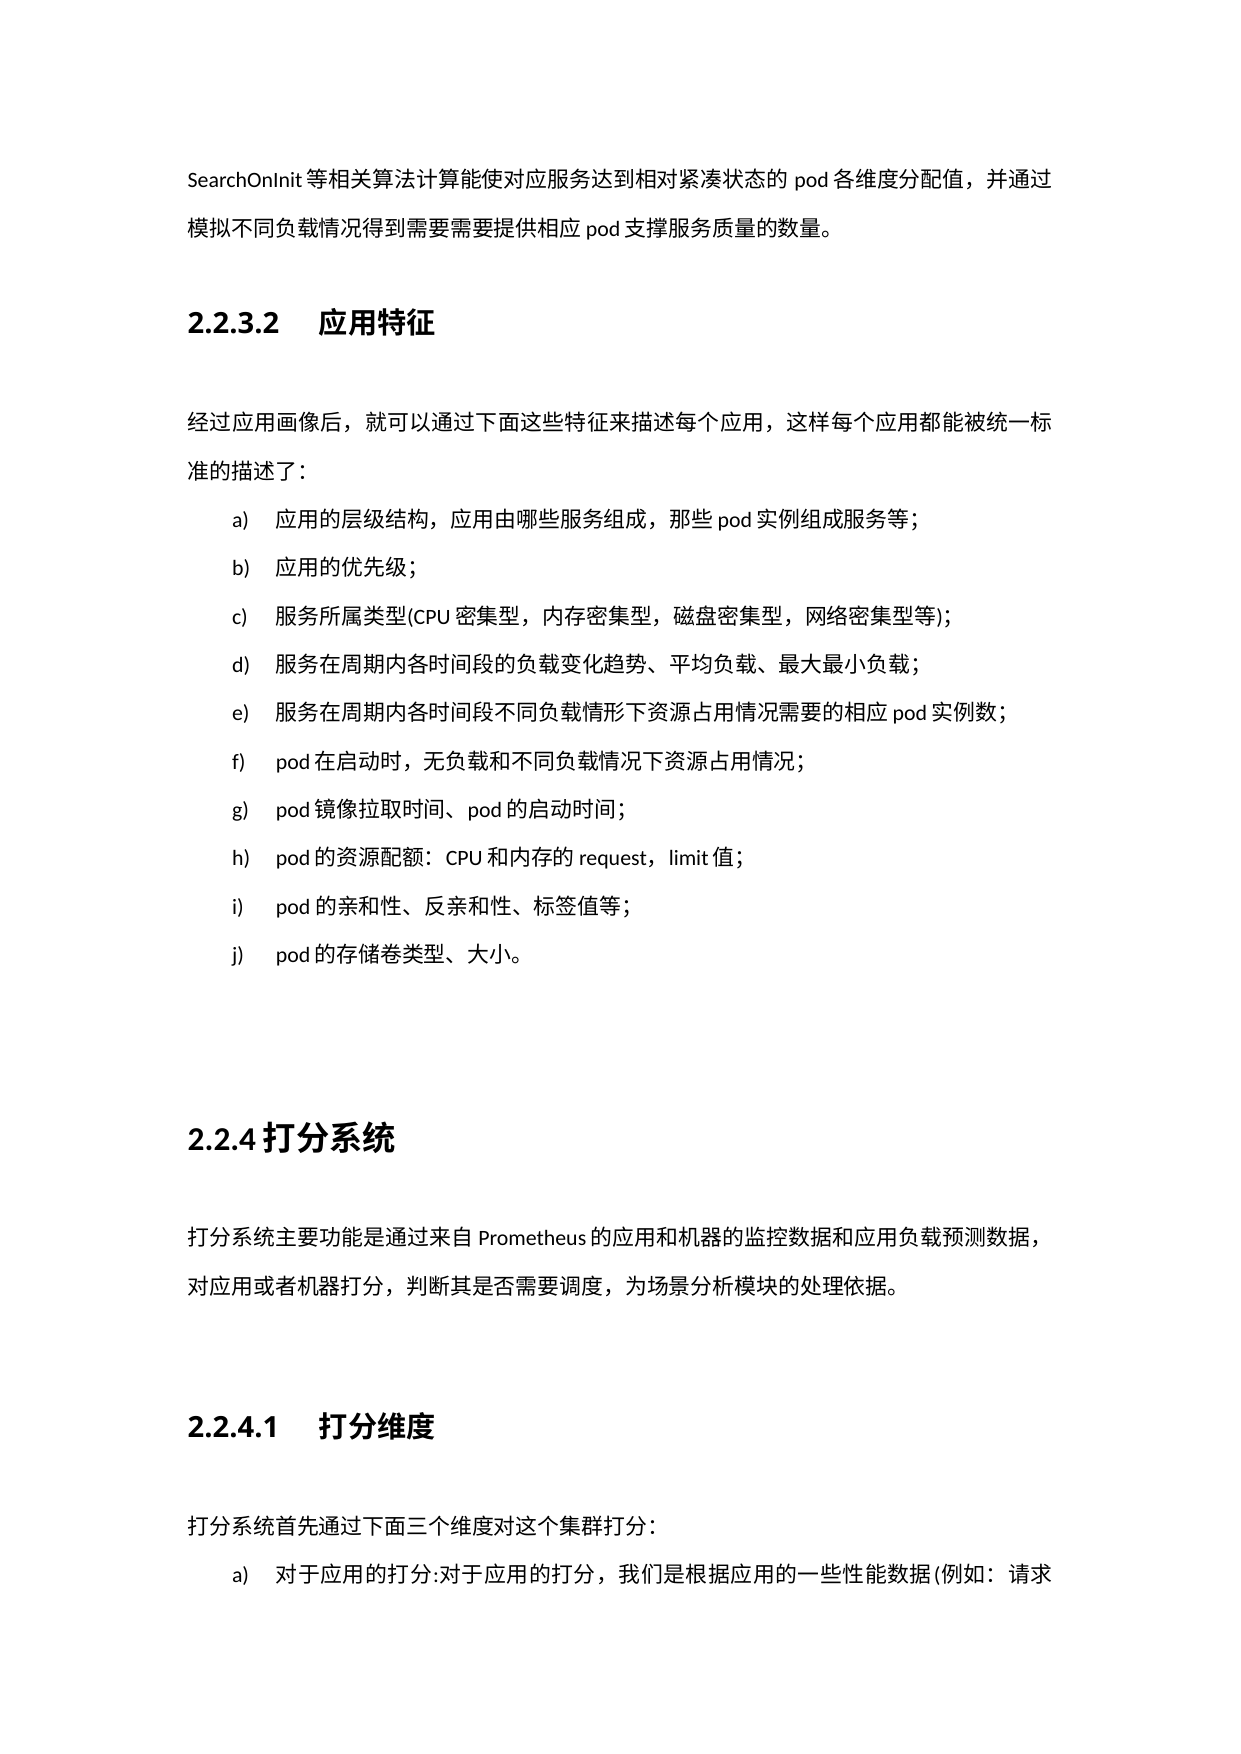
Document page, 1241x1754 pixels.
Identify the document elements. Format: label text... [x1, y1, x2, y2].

text 打分系统首先通过下面三个维度对这个集群打分： [187, 1508, 1053, 1541]
text 经过应用画像后，就可以通过下面这些特征来描述每个应用，这样每个应用都能被统一标准的描述了： [187, 404, 1053, 486]
list pod的存储卷类型、大小。 [232, 937, 1053, 969]
list 应用的优先级； [232, 550, 1053, 582]
list pod镜像拉取时间、pod的启动时间； [232, 792, 1053, 824]
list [232, 1557, 1053, 1589]
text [187, 162, 1053, 243]
list pod的资源配额：CPU和内存的request，limit值； [232, 840, 1053, 872]
list 服务在周期内各时间段的负载变化趋势、平均负载、最大最小负载； [232, 647, 1053, 679]
subtitle 打分系统 [187, 1104, 1053, 1169]
text 打分系统主要功能是通过来自Prometheus的应用和机器的监控数据和应用负载预测数据，对应用或者机器打分，判断其是否需要调度，为场景分析模块的处理依据。 [187, 1220, 1053, 1301]
subtitle 打分维度 [187, 1392, 1053, 1457]
list 应用的层级结构，应用由哪些服务组成，那些pod实例组成服务等； [232, 502, 1053, 534]
subtitle 应用特征 [187, 288, 1053, 353]
list 服务在周期内各时间段不同负载情形下资源占用情况需要的相应pod实例数； [232, 695, 1053, 727]
list pod在启动时，无负载和不同负载情况下资源占用情况； [232, 743, 1053, 776]
list 服务所属类型(CPU密集型，内存密集型，磁盘密集型，网络密集型等)； [232, 598, 1053, 631]
list pod 的亲和性、反亲和性、标签值等； [232, 888, 1053, 921]
